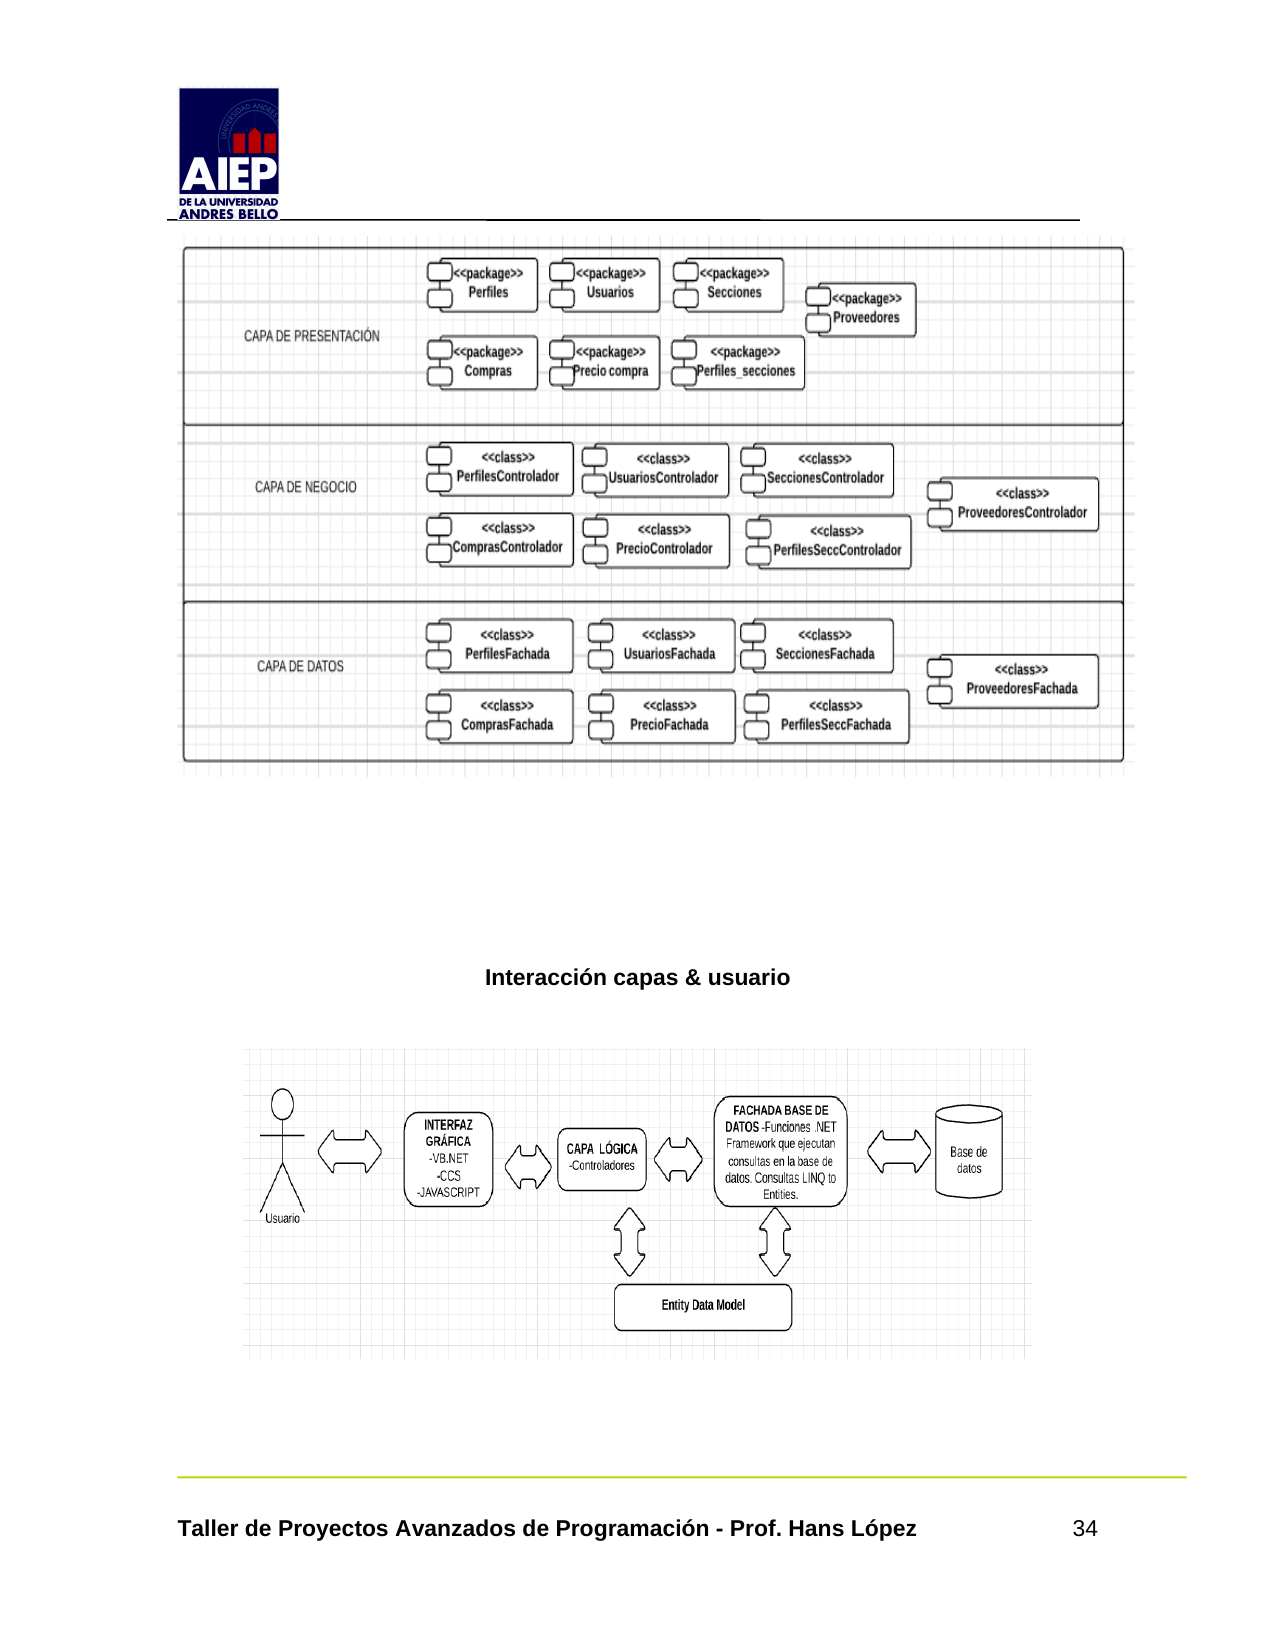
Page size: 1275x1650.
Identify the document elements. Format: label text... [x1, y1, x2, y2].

picture [177, 86, 281, 220]
text Interacción capas & usuario [177, 963, 1098, 990]
picture [243, 1048, 1032, 1359]
picture [177, 236, 1135, 777]
